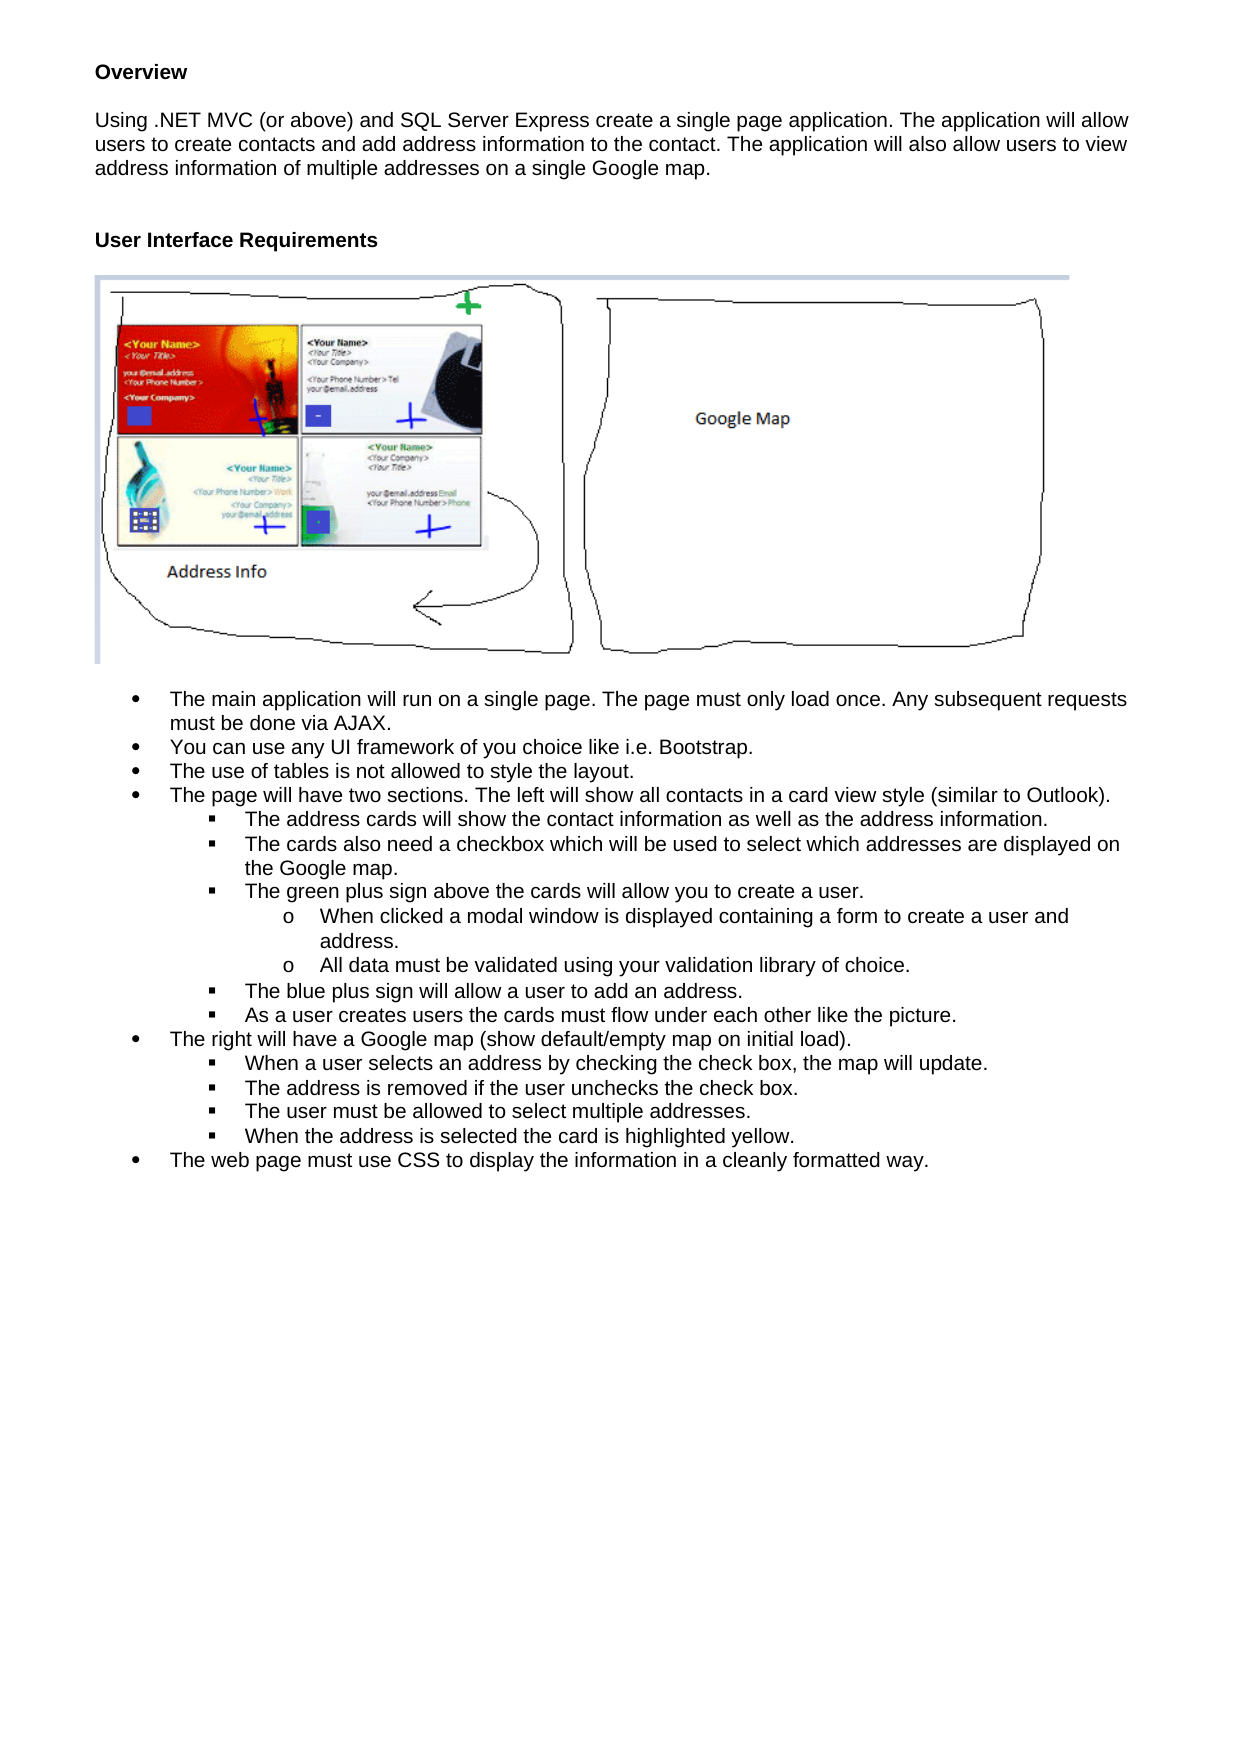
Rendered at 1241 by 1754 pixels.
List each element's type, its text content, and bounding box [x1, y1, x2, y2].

picture [94, 275, 1070, 664]
list The blue plus sign will allow a user to add an address. [207, 979, 1152, 1003]
list When the address is selected the card is highlighted yellow. [207, 1123, 1152, 1147]
list The use of tables is not allowed to style the layout. [132, 759, 1152, 783]
text User Interface Requirements [94, 228, 1152, 252]
list The user must be allowed to select multiple addresses. [207, 1099, 1152, 1123]
list The cards also need a checkbox which will be used to select which addresses are displayed on the Google map. [207, 831, 1152, 879]
list The main application will run on a single page. The page must only load once. Any subsequent requests must be done via AJAX. [132, 687, 1152, 735]
list When a user selects an address by checking the check box, the map will update. [207, 1051, 1152, 1075]
text Using .NET MVC (or above) and SQL Server Express create a single page application. The application will allow users to create contacts and add address information to the contact. The application will also allow users to view address information of multiple addresses on a single Google map. [94, 108, 1152, 180]
text Overview [94, 60, 1152, 84]
list The page will have two sections. The left will show all contacts in a card view style (similar to Outlook). [132, 783, 1152, 807]
list All data must be validated using your validation library of choice. [282, 953, 1152, 979]
list The right will have a Google map (show default/empty map on initial load). [132, 1027, 1152, 1051]
list As a user creates users the cards must flow under each other like the picture. [207, 1003, 1152, 1027]
list You can use any UI framework of you choice like i.e. Bootstrap. [132, 735, 1152, 759]
list The address cards will show the contact information as well as the address information. [207, 807, 1152, 831]
list When clicked a modal window is displayed containing a form to create a user and address. [282, 903, 1152, 953]
list The web page must use CSS to display the information in a cleanly formatted way. [132, 1147, 1152, 1172]
list The green plus sign above the cards will allow you to create a user. [207, 879, 1152, 903]
list The address is removed if the user unchecks the check box. [207, 1075, 1152, 1099]
